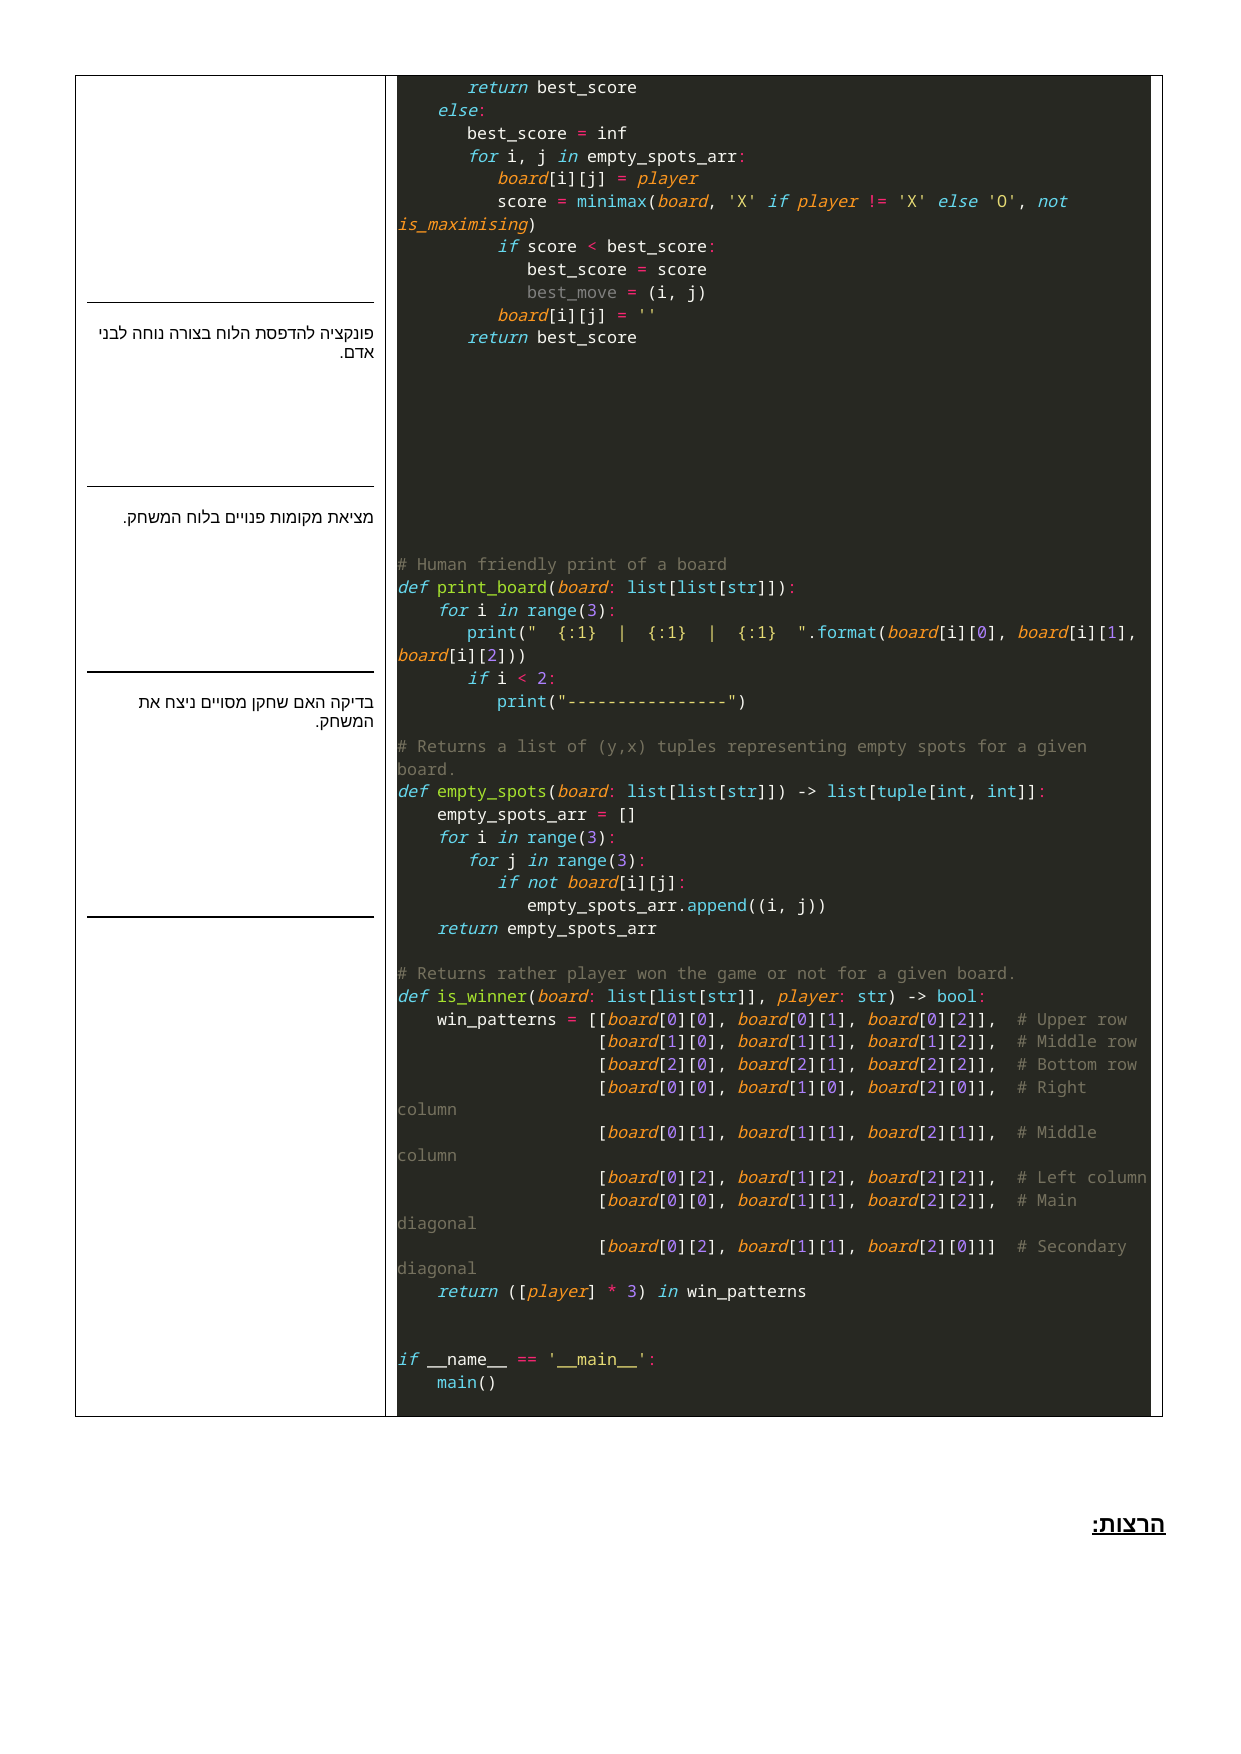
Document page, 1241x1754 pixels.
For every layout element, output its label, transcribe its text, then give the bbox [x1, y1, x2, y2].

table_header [76, 76, 385, 1416]
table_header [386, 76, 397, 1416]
text הרצות: [75, 1511, 1165, 1537]
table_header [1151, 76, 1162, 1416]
